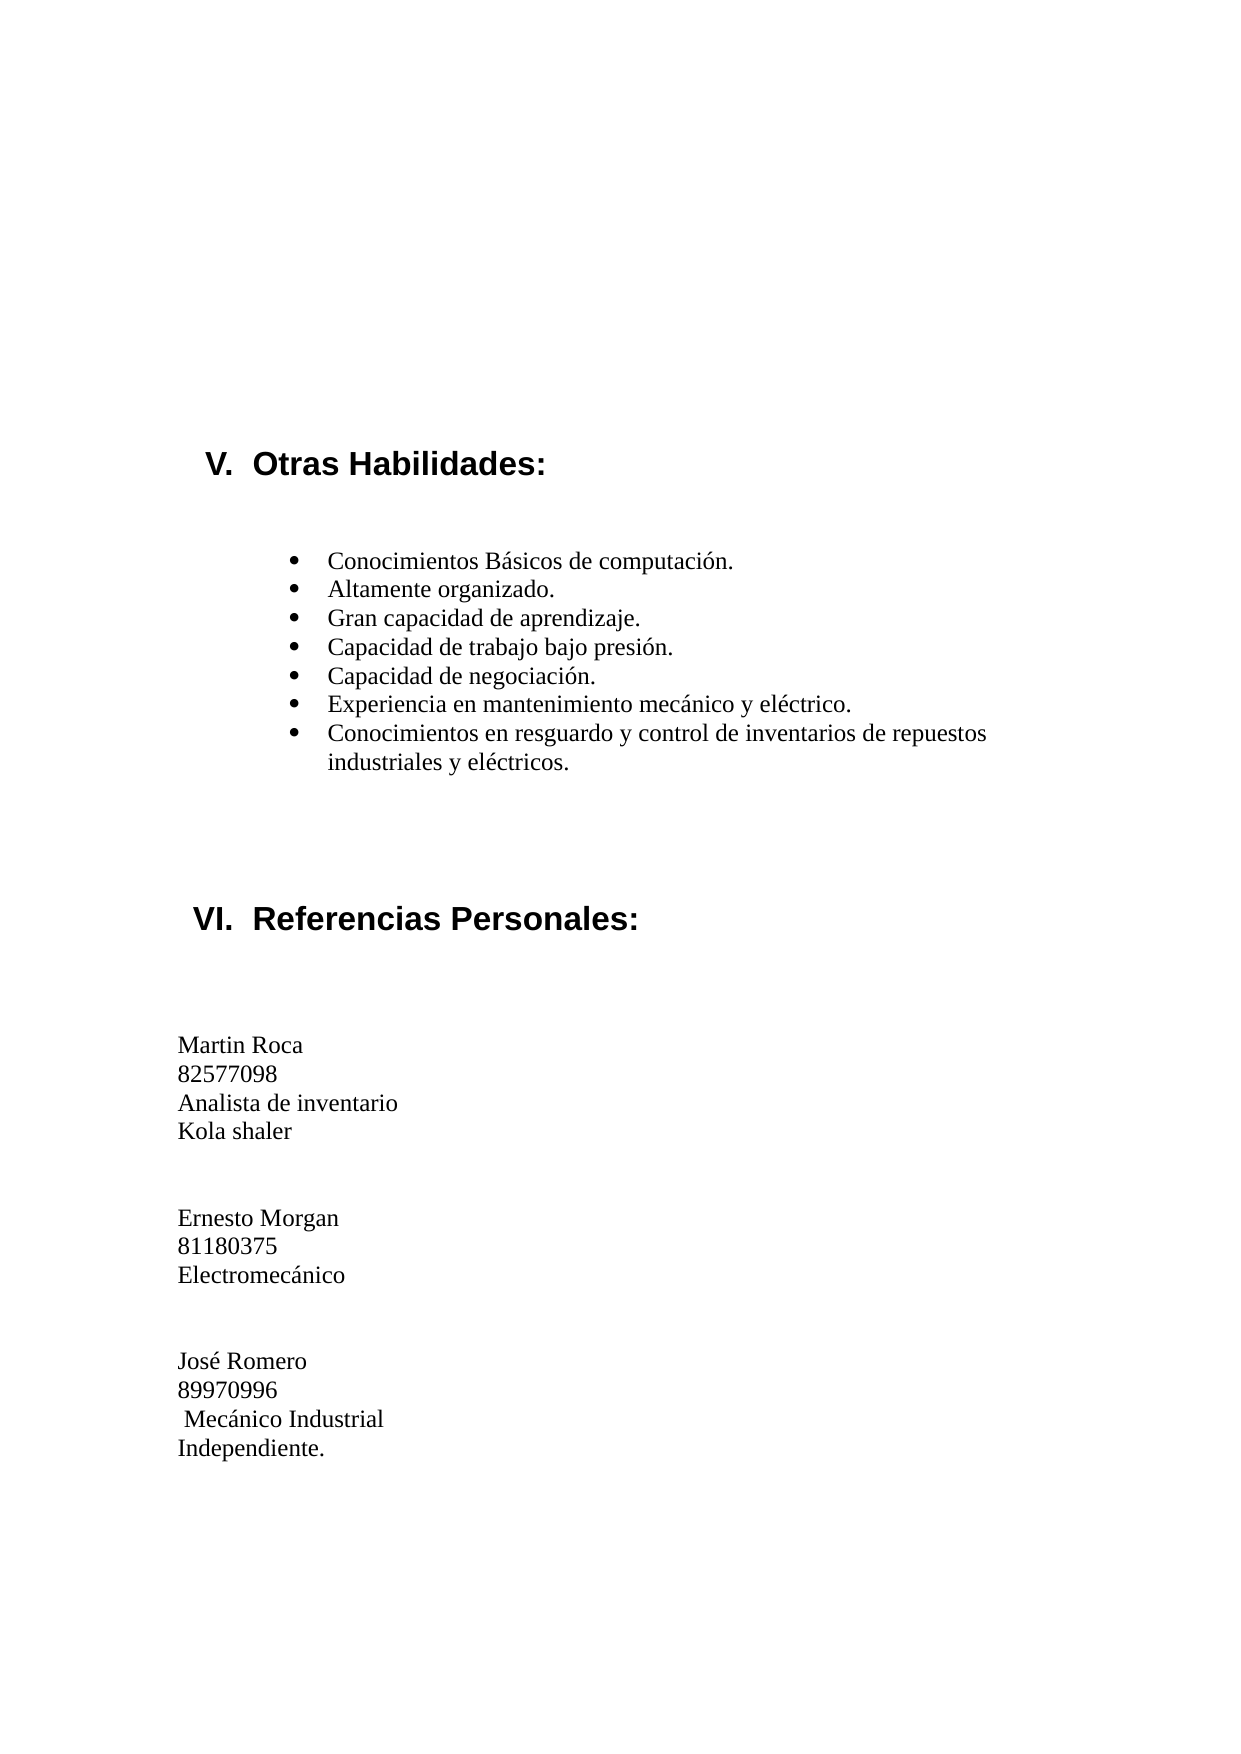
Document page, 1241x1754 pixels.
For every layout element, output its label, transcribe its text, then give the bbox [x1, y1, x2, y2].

text Independiente. [177, 1433, 1063, 1461]
list Capacidad de negociación. [290, 661, 1063, 689]
subtitle Referencias Personales: [233, 899, 1063, 938]
text Kola shaler [177, 1116, 1063, 1145]
list Conocimientos Básicos de computación. [290, 546, 1063, 574]
subtitle Otras Habilidades: [233, 443, 1063, 482]
text Martin Roca [177, 1030, 1063, 1059]
text 82577098 [177, 1059, 1063, 1088]
list Experiencia en mantenimiento mecánico y eléctrico. [290, 689, 1063, 718]
text Electromecánico [177, 1260, 1063, 1289]
text 89970996 [177, 1375, 1063, 1404]
text 81180375 [177, 1231, 1063, 1260]
list Altamente organizado. [290, 574, 1063, 603]
text Analista de inventario [177, 1088, 1063, 1116]
text José Romero [177, 1346, 1063, 1375]
list Capacidad de trabajo bajo presión. [290, 632, 1063, 661]
list Conocimientos en resguardo y control de inventarios de repuestos industriales y eléctricos. [290, 718, 1063, 776]
text Mecánico Industrial [177, 1404, 1063, 1433]
text Ernesto Morgan [177, 1203, 1063, 1231]
list Gran capacidad de aprendizaje. [290, 603, 1063, 632]
